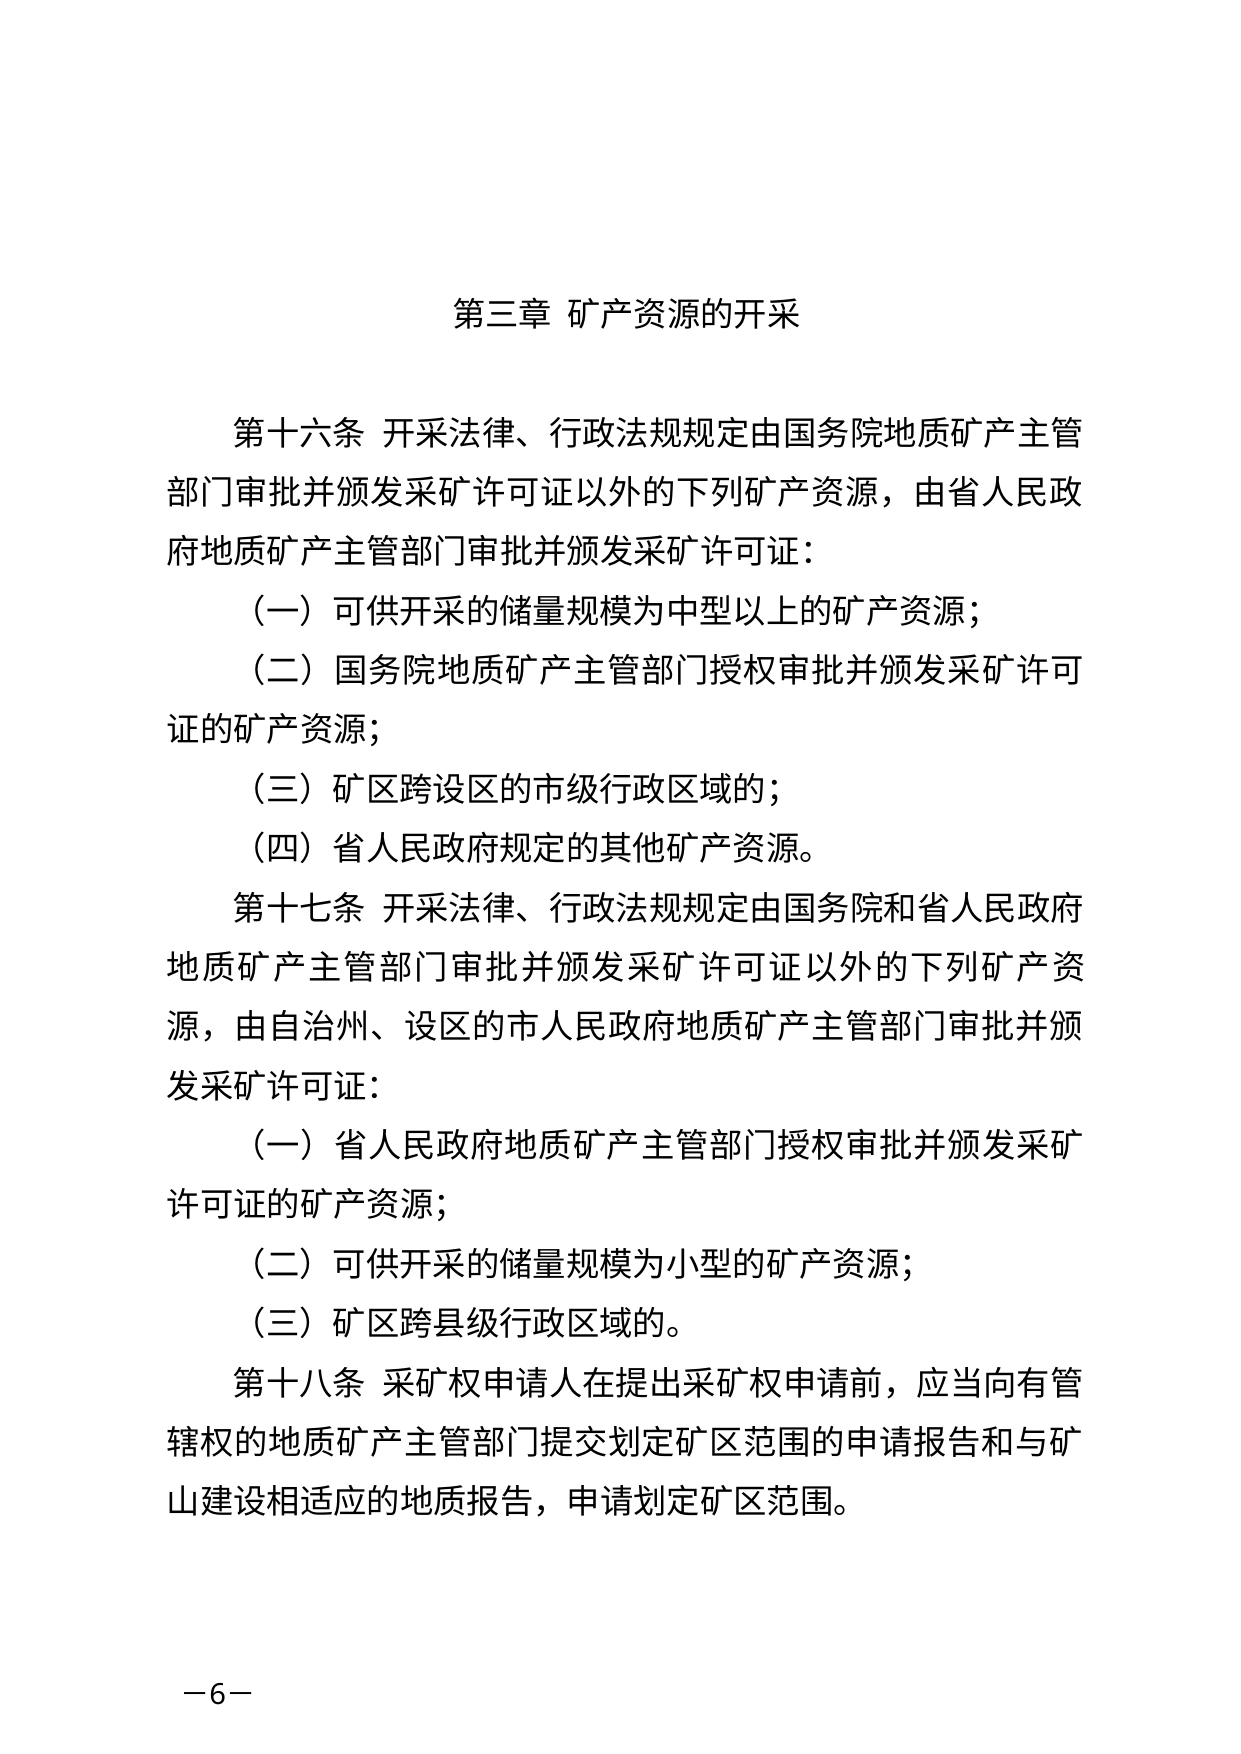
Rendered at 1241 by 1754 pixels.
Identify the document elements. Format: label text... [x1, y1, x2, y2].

text （三）矿区跨县级行政区域的。 [167, 1288, 1085, 1347]
text （三）矿区跨设区的市级行政区域的； [167, 754, 1085, 813]
text （一）可供开采的储量规模为中型以上的矿产资源； [167, 576, 1085, 635]
text 第十八条 采矿权申请人在提出采矿权申请前，应当向有管辖权的地质矿产主管部门提交划定矿区范围的申请报告和与矿山建设相适应的地质报告，申请划定矿区范围。 [167, 1347, 1085, 1526]
text 第十六条 开采法律、行政法规规定由国务院地质矿产主管部门审批并颁发采矿许可证以外的下列矿产资源，由省人民政府地质矿产主管部门审批并颁发采矿许可证： [167, 397, 1085, 576]
text （一）省人民政府地质矿产主管部门授权审批并颁发采矿许可证的矿产资源； [167, 1110, 1085, 1229]
text 第三章 矿产资源的开采 [167, 279, 1085, 338]
text （二）可供开采的储量规模为小型的矿产资源； [167, 1229, 1085, 1288]
text 第十七条 开采法律、行政法规规定由国务院和省人民政府地质矿产主管部门审批并颁发采矿许可证以外的下列矿产资源，由自治州、设区的市人民政府地质矿产主管部门审批并颁发采矿许可证： [167, 872, 1085, 1110]
text （四）省人民政府规定的其他矿产资源。 [167, 813, 1085, 872]
text （二）国务院地质矿产主管部门授权审批并颁发采矿许可证的矿产资源； [167, 635, 1085, 754]
